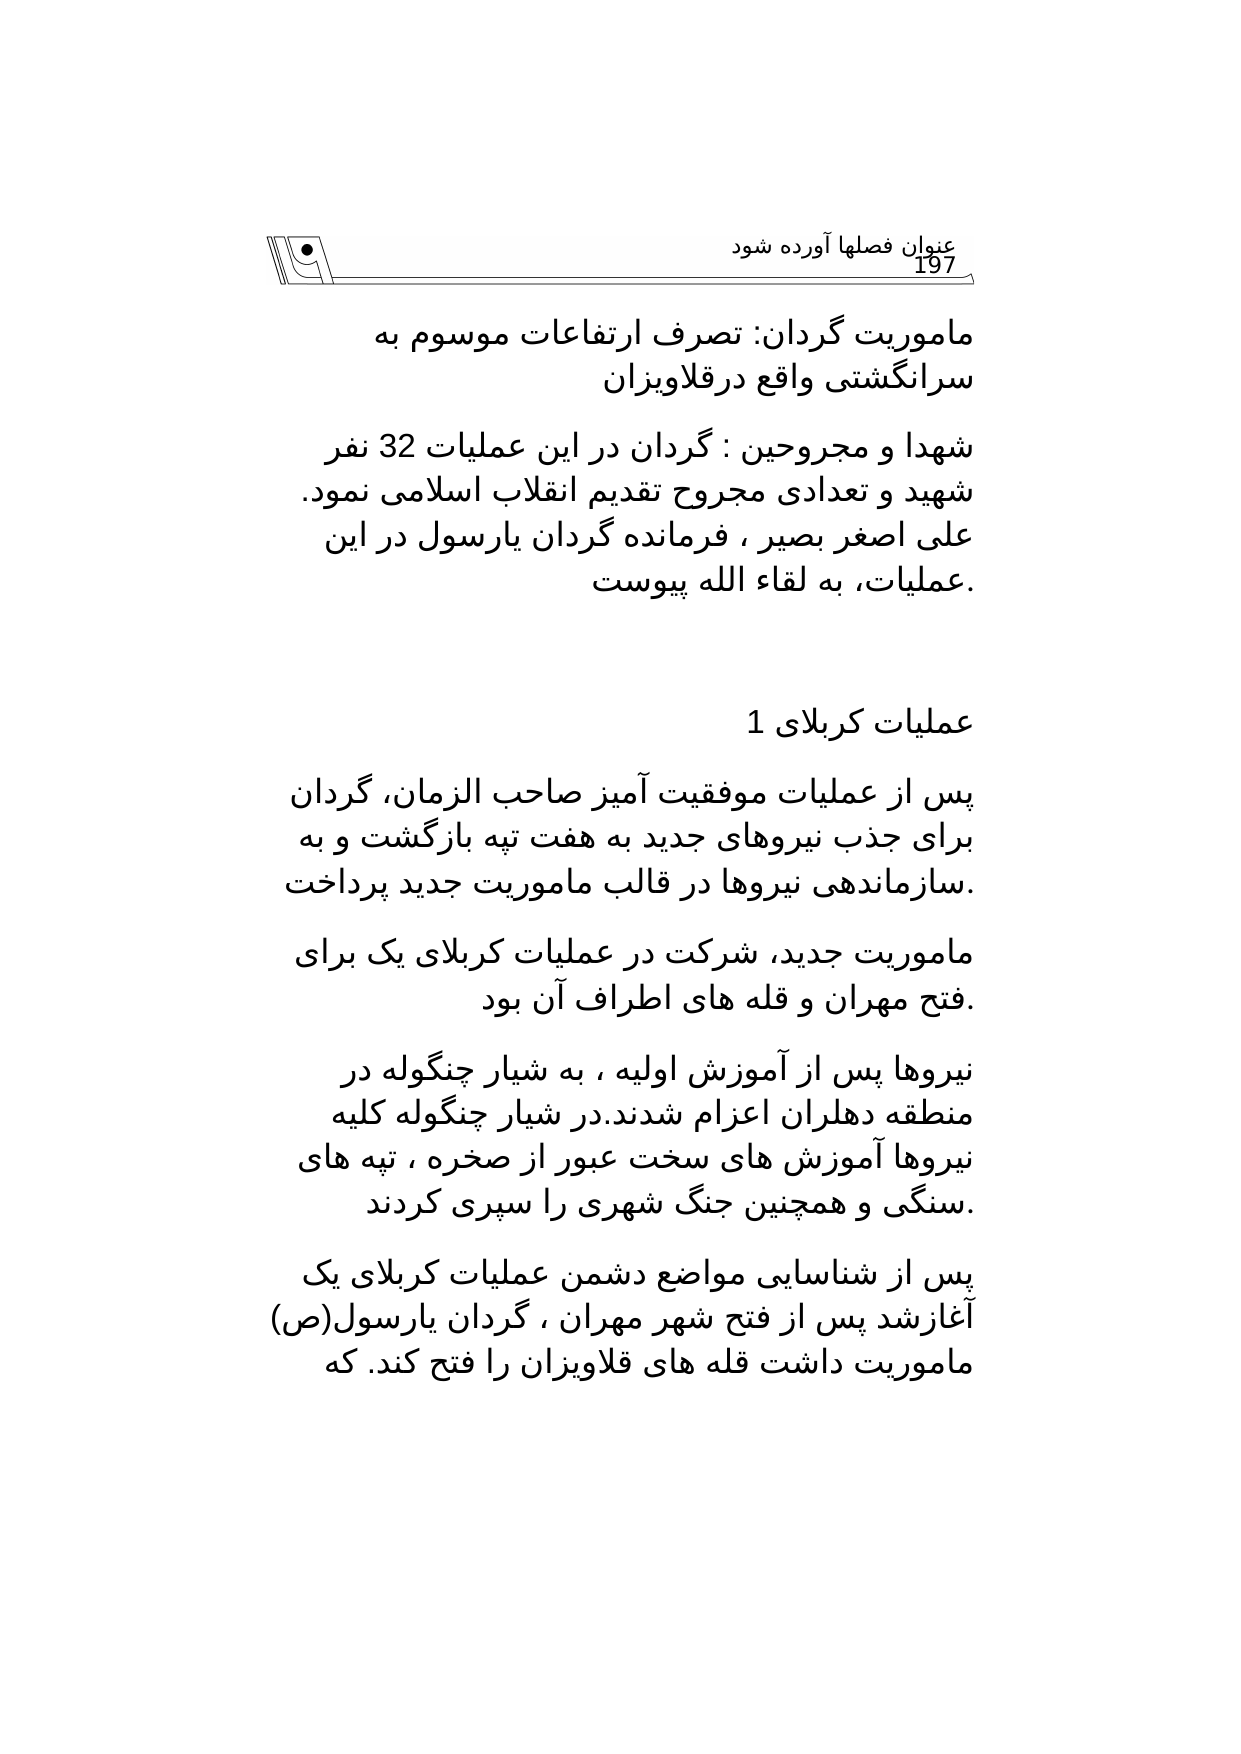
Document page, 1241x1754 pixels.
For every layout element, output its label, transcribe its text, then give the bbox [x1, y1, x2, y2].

text پس از عملیات موفقیت آمیز صاحب الزمان، گردان برای جذب نیروهای جدید به هفت تپه بازگشت و به سازماندهی نیروها در قالب ماموریت جدید پرداخت. [266, 772, 974, 901]
picture [841, 236, 858, 251]
text ماموریت گردان: تصرف ارتفاعات موسوم به سرانگشتی واقع درقلاویزان [266, 313, 974, 396]
text عملیات کربلای 1 [266, 703, 974, 741]
text ماموریت جدید، شرکت در عملیات کربلای یک برای فتح مهران و قله های اطراف آن بود. [266, 932, 974, 1018]
text شهدا و مجروحین : گردان در این عملیات 32 نفر شهید و تعدادی مجروح تقدیم انقلاب اسلامی نمود. علی اصغر بصیر ، فرمانده گردان یارسول در این عملیات، به لقاء الله پیوست. [266, 426, 974, 600]
picture [266, 236, 975, 285]
text نیروها پس از آموزش اولیه ، به شیار چنگوله در منطقه دهلران اعزام شدند.در شیار چنگوله کلیه نیروها آموزش های سخت عبور از صخره ، تپه های سنگی و همچنین جنگ شهری را سپری کردند. [266, 1049, 974, 1222]
